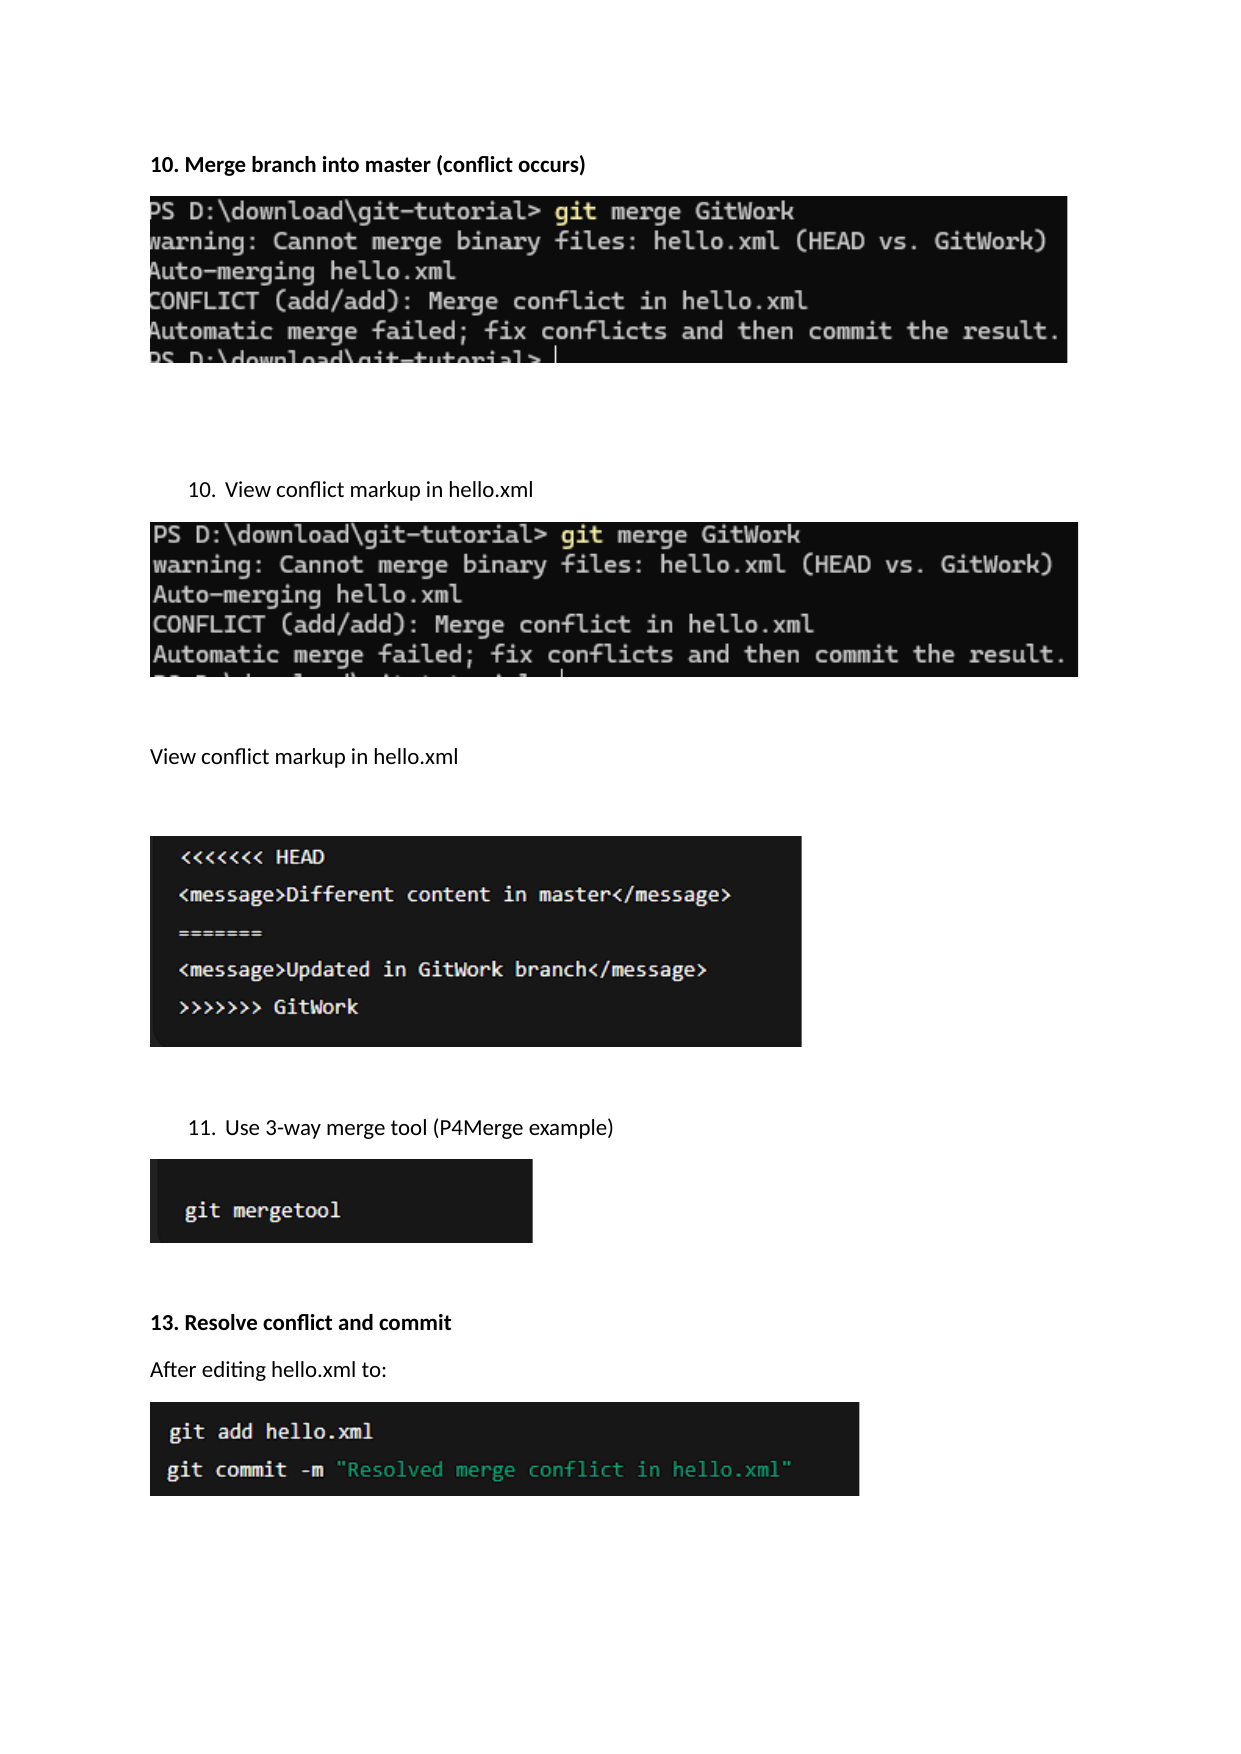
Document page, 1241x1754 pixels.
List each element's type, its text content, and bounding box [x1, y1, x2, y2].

text After editing hello.xml to: [150, 1355, 1090, 1383]
text View conflict markup in hello.xml [150, 742, 1090, 770]
picture [150, 1402, 860, 1496]
picture [150, 1159, 533, 1243]
picture [150, 522, 1079, 677]
text 13. Resolve conflict and commit [150, 1308, 1090, 1336]
list View conflict markup in hello.xml [187, 475, 1090, 503]
picture [150, 836, 802, 1047]
picture [150, 196, 1068, 363]
text 10. Merge branch into master (conflict occurs) [150, 150, 1090, 178]
list Use 3-way merge tool (P4Merge example) [187, 1113, 1090, 1141]
